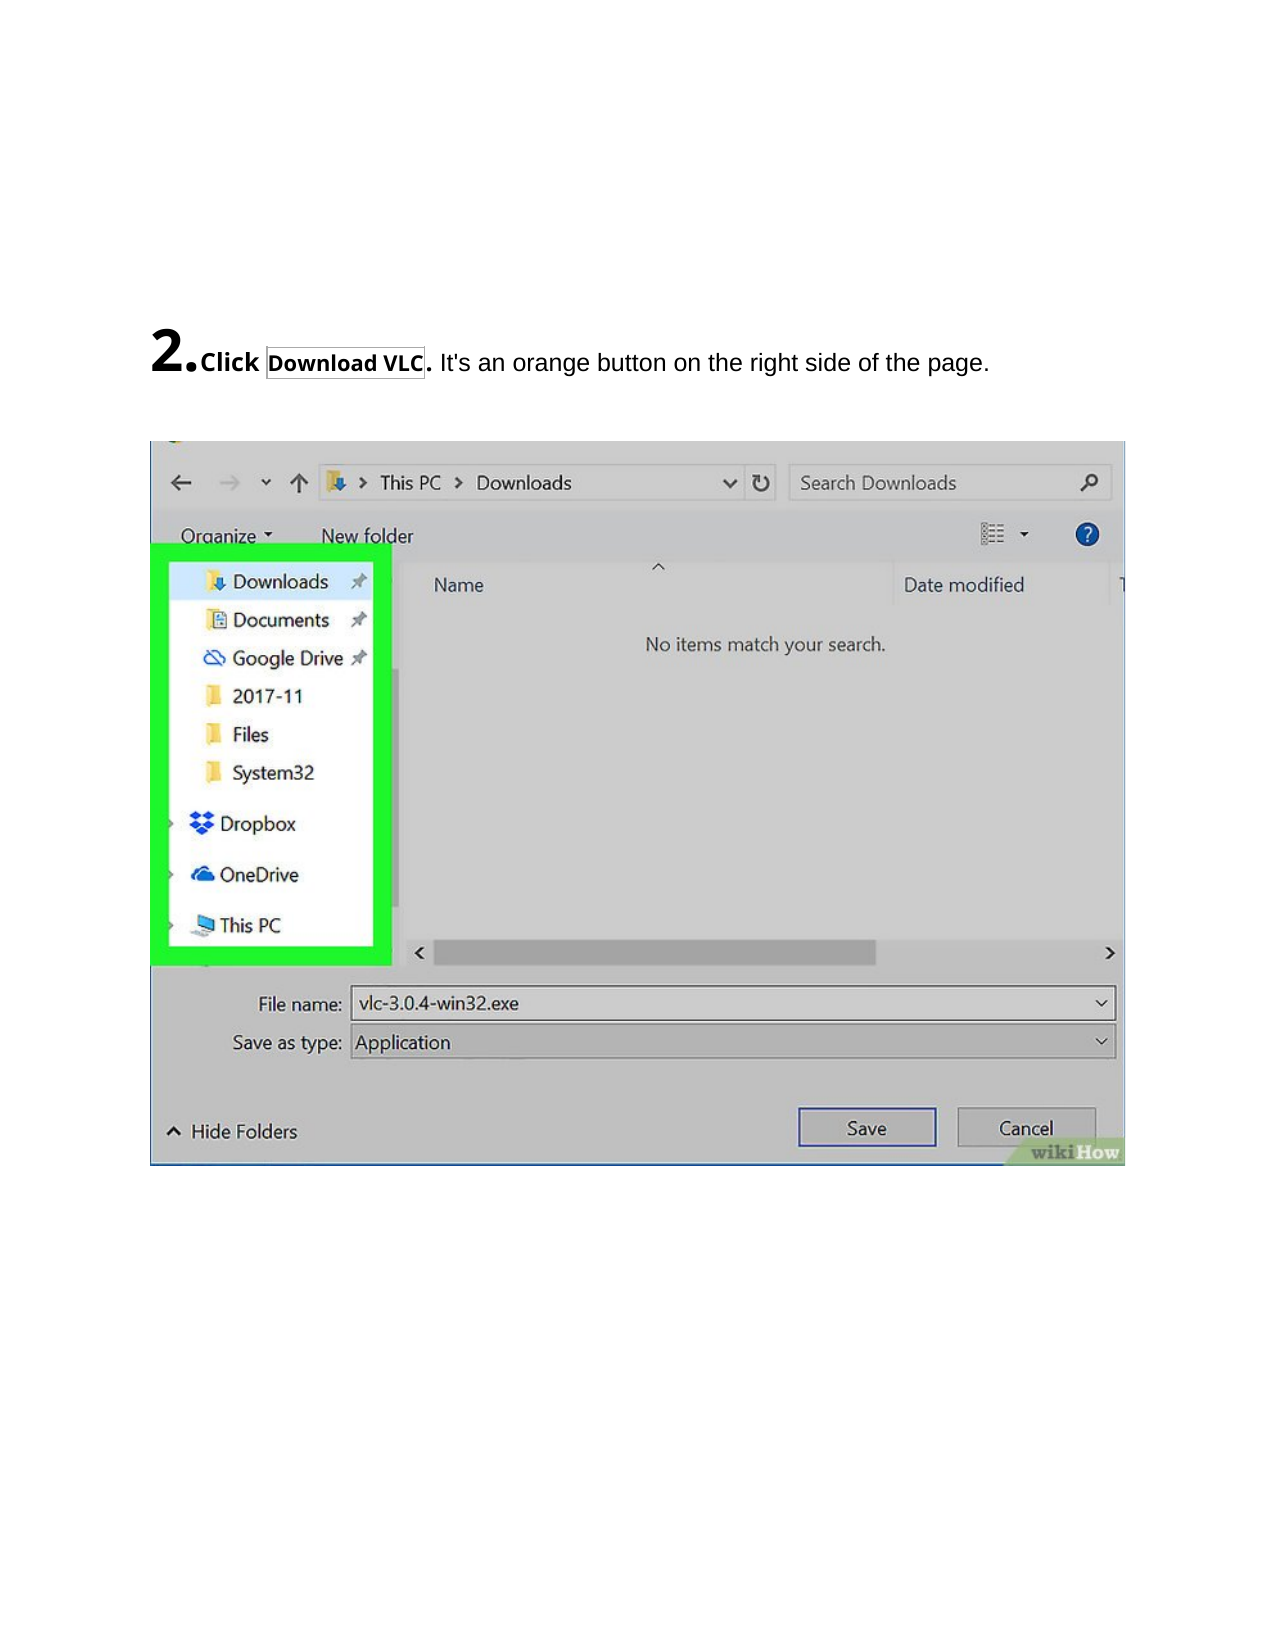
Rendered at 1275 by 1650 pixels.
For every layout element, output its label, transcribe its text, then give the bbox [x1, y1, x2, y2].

picture [150, 441, 1125, 1166]
text 2.Click Download VLC. It's an orange button on the right side of the page. [150, 309, 1125, 388]
